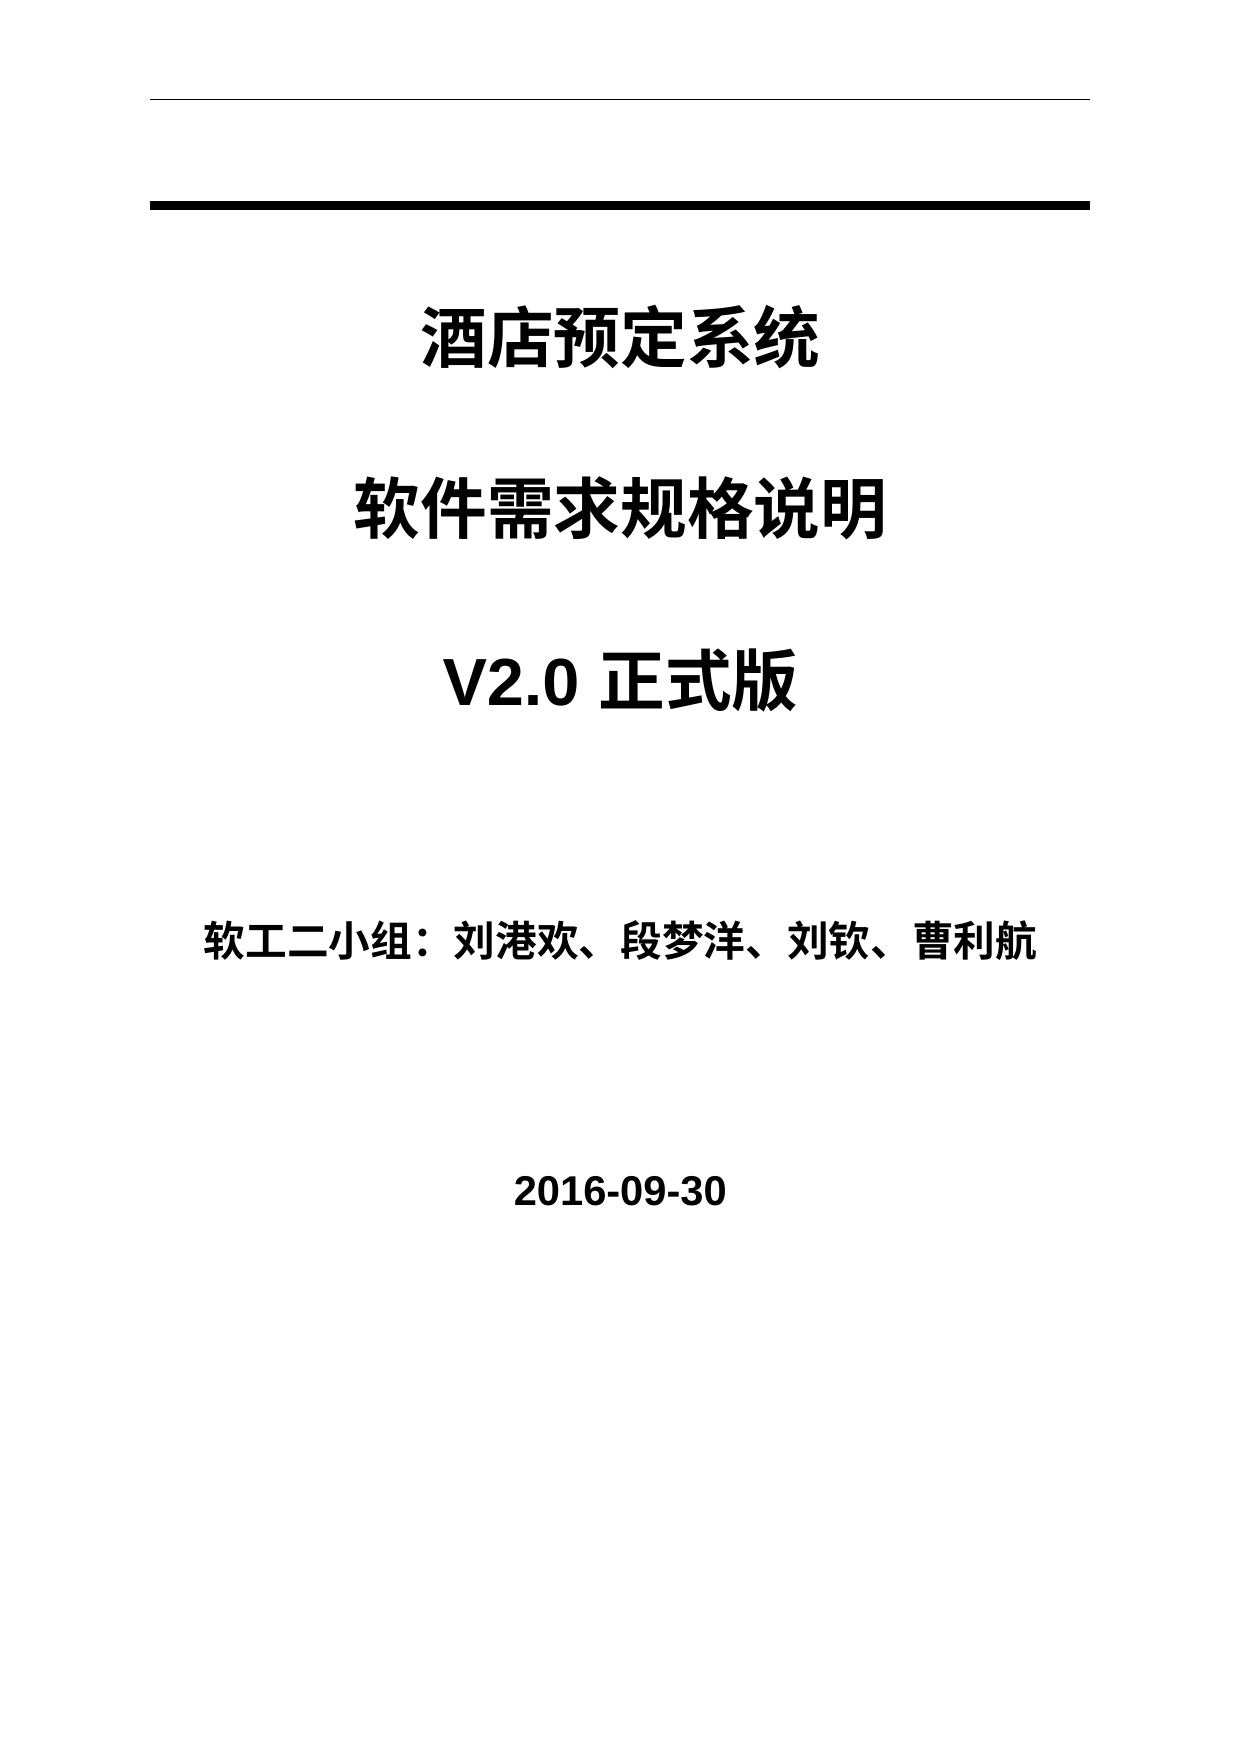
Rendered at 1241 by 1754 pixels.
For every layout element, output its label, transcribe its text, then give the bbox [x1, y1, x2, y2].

text 软工二小组：刘港欢、段梦洋、刘钦、曹利航 [150, 908, 1090, 968]
title 软件需求规格说明 [150, 456, 1090, 553]
text 2016-09-30 [150, 1166, 1090, 1214]
title 酒店预定系统 [150, 285, 1090, 381]
title V2.0 正式版 [150, 628, 1090, 724]
